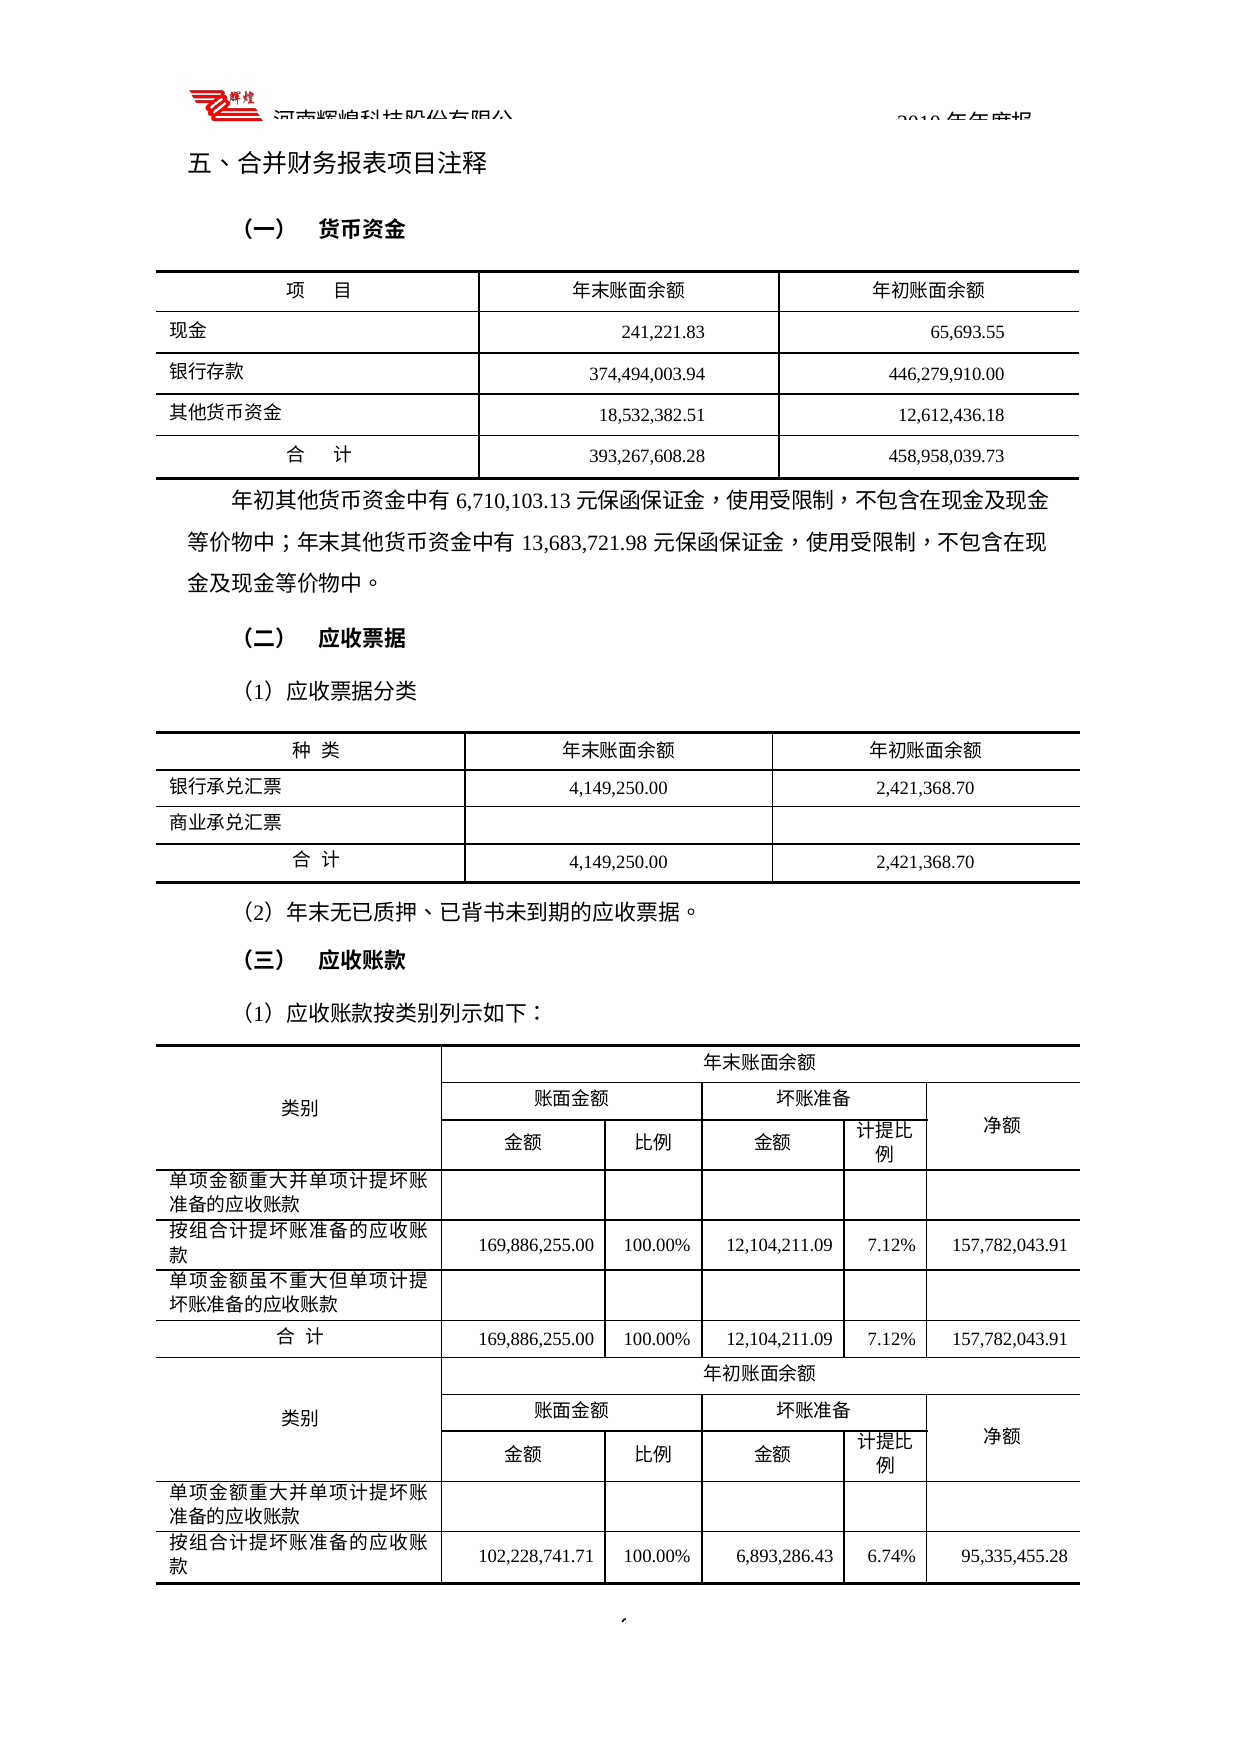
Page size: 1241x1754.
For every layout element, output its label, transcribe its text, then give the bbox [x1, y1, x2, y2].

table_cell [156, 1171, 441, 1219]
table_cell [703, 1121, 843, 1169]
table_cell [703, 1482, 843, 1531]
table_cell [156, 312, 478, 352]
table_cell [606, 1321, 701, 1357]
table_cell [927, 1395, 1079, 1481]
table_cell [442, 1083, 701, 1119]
text （1）应收账款按类别列示如下： [231, 998, 1094, 1027]
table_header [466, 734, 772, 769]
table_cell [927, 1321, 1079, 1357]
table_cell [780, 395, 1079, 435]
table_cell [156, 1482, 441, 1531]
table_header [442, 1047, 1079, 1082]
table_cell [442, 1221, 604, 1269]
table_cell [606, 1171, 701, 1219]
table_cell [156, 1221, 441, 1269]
text 等价物中；年末其他货币资金中有 13,683,721.98 元保函保证金，使用受限制，不包含在现 金及现金等价物中。 [187, 527, 1054, 598]
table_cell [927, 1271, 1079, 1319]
subtitle （二） 应收票据 [231, 623, 1094, 653]
text （2）年末无已质押、已背书未到期的应收票据。 [231, 897, 1094, 926]
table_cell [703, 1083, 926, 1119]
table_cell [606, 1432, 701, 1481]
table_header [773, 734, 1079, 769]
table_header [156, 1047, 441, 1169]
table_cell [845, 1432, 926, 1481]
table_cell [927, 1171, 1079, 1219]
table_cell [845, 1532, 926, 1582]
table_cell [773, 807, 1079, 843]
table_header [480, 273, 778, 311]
subtitle 五、合并财务报表项目注释 [187, 146, 1094, 179]
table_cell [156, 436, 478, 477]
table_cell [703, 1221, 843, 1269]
text 年初其他货币资金中有 6,710,103.13 元保函保证金，使用受限制，不包含在现金及现金 [231, 484, 1094, 514]
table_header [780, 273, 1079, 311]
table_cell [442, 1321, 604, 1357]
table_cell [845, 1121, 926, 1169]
subtitle （一） 货币资金 [231, 214, 1094, 243]
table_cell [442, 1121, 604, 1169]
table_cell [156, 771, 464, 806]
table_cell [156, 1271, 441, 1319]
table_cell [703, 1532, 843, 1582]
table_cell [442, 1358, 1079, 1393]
subtitle （三） 应收账款 [231, 945, 1094, 975]
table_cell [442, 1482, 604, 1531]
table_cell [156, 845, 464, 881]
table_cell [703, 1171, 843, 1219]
text （1）应收票据分类 [231, 676, 1094, 706]
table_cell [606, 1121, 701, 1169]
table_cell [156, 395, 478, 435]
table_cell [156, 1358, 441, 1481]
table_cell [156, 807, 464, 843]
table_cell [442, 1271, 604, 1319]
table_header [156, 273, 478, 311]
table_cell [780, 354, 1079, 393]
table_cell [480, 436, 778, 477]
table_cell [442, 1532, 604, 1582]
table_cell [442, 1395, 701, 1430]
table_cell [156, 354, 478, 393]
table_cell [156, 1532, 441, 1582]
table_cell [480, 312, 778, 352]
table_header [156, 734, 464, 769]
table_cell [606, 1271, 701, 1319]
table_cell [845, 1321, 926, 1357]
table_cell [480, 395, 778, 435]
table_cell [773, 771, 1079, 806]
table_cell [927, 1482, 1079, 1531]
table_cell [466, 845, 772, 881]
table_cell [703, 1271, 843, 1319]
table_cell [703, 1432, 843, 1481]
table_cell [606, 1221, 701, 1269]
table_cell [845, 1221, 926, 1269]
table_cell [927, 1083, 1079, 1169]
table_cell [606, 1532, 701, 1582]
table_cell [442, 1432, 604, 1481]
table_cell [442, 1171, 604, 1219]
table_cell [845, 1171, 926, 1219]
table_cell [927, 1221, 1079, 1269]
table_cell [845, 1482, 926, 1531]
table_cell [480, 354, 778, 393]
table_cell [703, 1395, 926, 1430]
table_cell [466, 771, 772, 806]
picture [188, 88, 264, 122]
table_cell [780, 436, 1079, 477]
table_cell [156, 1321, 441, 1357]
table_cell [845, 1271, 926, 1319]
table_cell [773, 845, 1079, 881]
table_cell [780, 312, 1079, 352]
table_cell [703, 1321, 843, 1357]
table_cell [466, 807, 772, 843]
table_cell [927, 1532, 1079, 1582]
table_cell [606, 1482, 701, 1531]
